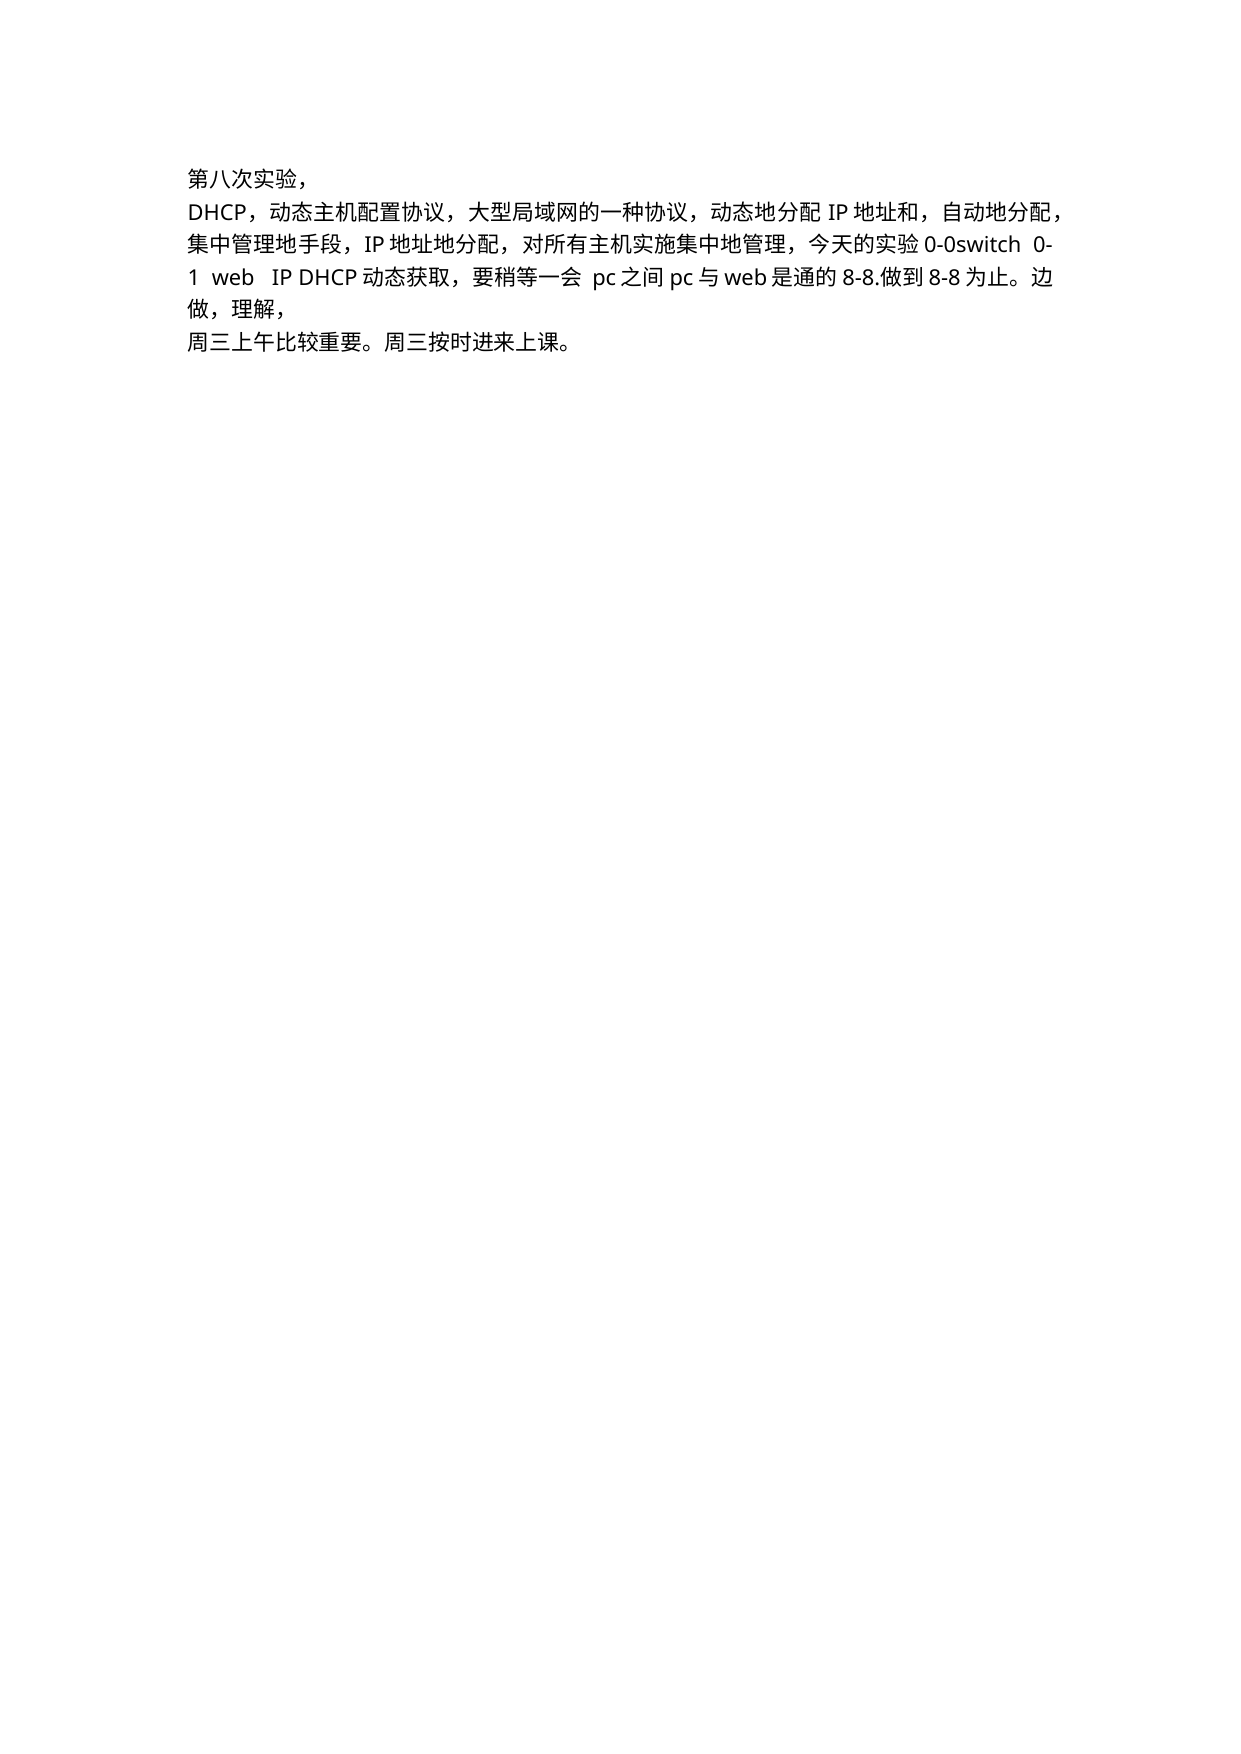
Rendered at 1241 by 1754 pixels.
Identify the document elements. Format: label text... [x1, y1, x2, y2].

text 周三上午比较重要。周三按时进来上课。 [187, 324, 1053, 357]
text DHCP，动态主机配置协议，大型局域网的一种协议，动态地分配IP地址和，自动地分配，集中管理地手段，IP地址地分配，对所有主机实施集中地管理，今天的实验0-0switch 0-1 web IP DHCP动态获取，要稍等一会 pc之间 pc与web是通的8-8.做到8-8为止。边做，理解， [187, 194, 1053, 324]
text 第八次实验， [187, 162, 1053, 194]
